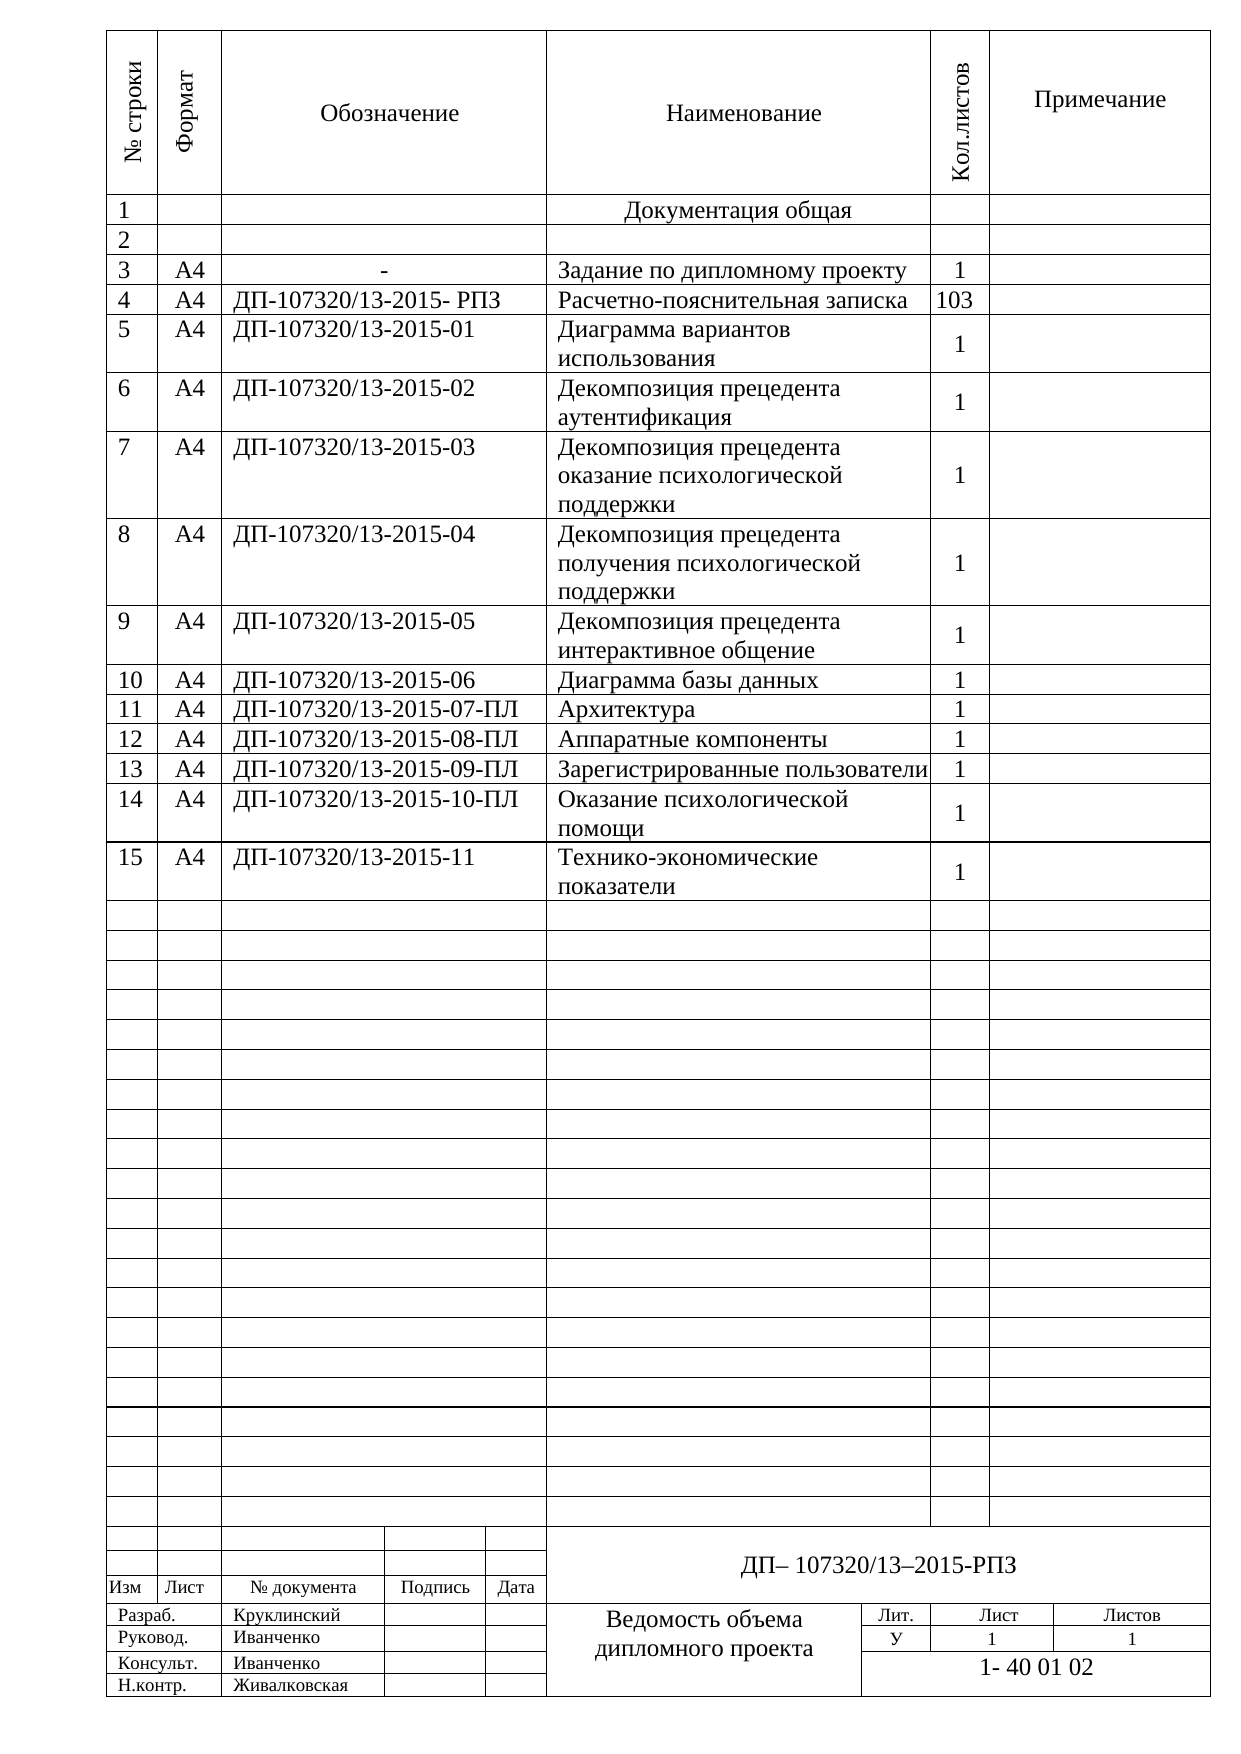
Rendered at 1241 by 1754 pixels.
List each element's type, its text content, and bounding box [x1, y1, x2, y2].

table_cell ДП-107320/13-2015-08-ПЛ [222, 724, 546, 753]
table_cell [222, 1348, 546, 1377]
table_cell [107, 1408, 157, 1436]
table_header Наименование [547, 31, 930, 194]
table_cell [222, 901, 546, 930]
table_cell [158, 1467, 221, 1496]
table_cell [990, 519, 1210, 605]
table_cell 1 [931, 315, 989, 372]
table_cell Изм [107, 1576, 157, 1603]
table_cell [990, 1050, 1210, 1079]
table_cell [486, 1604, 546, 1625]
table_cell [486, 1626, 546, 1651]
table_cell [990, 961, 1210, 989]
table_cell [990, 1467, 1210, 1496]
table_cell [158, 1229, 221, 1257]
table_cell [990, 195, 1210, 224]
table_cell [990, 1497, 1210, 1526]
table_cell [990, 1229, 1210, 1257]
table_cell [990, 784, 1210, 841]
table_cell [931, 1437, 989, 1466]
table_cell [990, 695, 1210, 723]
table_cell [990, 315, 1210, 372]
table_cell [158, 1437, 221, 1466]
table_cell [931, 1378, 989, 1406]
table_cell [158, 1259, 221, 1287]
table_cell [222, 1527, 384, 1550]
table_cell [222, 1497, 546, 1526]
table_cell [107, 1497, 157, 1526]
table_cell Лист [931, 1604, 1053, 1625]
table_cell Руковод. [107, 1626, 221, 1651]
table_cell [107, 961, 157, 989]
table_cell 1 [931, 606, 989, 664]
table_cell [222, 1408, 546, 1436]
table_cell Иванченко [222, 1626, 384, 1651]
table_cell [107, 990, 157, 1019]
table_cell [222, 1467, 546, 1496]
table_cell ДП-107320/13-2015-06 [222, 665, 546, 693]
table_cell [990, 1169, 1210, 1198]
table_cell [385, 1604, 485, 1625]
table_cell Декомпозиция прецедента оказание психологической поддержки [547, 432, 930, 518]
table_cell [222, 1139, 546, 1168]
table_cell 1 [931, 784, 989, 841]
table_cell [222, 1229, 546, 1257]
table_cell [990, 1318, 1210, 1347]
table_cell [990, 606, 1210, 664]
table_cell Документация общая [547, 195, 930, 224]
table_cell Декомпозиция прецедента интерактивное общение [547, 606, 930, 664]
table_cell [158, 1318, 221, 1347]
table_cell ДП– 107320/13–2015-РПЗ [547, 1527, 1210, 1603]
table_cell [158, 1080, 221, 1108]
table_cell [486, 1551, 546, 1575]
table_cell [990, 1139, 1210, 1168]
table_cell Задание по дипломному проекту [547, 255, 930, 284]
table_cell [990, 754, 1210, 783]
table_cell А4 [158, 843, 221, 900]
table_cell А4 [158, 432, 221, 518]
table_cell [107, 1020, 157, 1049]
table_cell [222, 195, 546, 224]
table_cell Разраб. [107, 1604, 221, 1625]
table_cell [931, 1408, 989, 1436]
table_cell [158, 1139, 221, 1168]
table_cell [158, 1378, 221, 1406]
table_cell [931, 1020, 989, 1049]
table_cell [158, 1288, 221, 1317]
table_cell [385, 1652, 485, 1673]
table_cell [107, 1169, 157, 1198]
table_cell ДП-107320/13-2015-04 [222, 519, 546, 605]
table_cell [990, 990, 1210, 1019]
table_cell [222, 1551, 384, 1575]
table_cell [222, 1110, 546, 1138]
table_cell Лит. [862, 1604, 930, 1625]
table_header № строки [107, 31, 157, 194]
table_cell [222, 1318, 546, 1347]
table_cell [107, 1527, 157, 1550]
table_cell [107, 1318, 157, 1347]
table_cell [990, 1288, 1210, 1317]
table_cell [931, 1288, 989, 1317]
table_cell [547, 1467, 930, 1496]
table_cell Аппаратные компоненты [547, 724, 930, 753]
table_cell Декомпозиция прецедента получения психологической поддержки [547, 519, 930, 605]
table_cell Лист [158, 1576, 221, 1603]
table_cell [931, 1110, 989, 1138]
table_cell [931, 1318, 989, 1347]
table_cell [385, 1551, 485, 1575]
table_cell А4 [158, 519, 221, 605]
table_cell [158, 1527, 221, 1550]
table_cell [547, 1259, 930, 1287]
table_cell Подпись [385, 1576, 485, 1603]
table_cell 103 [931, 285, 989, 313]
table_cell Декомпозиция прецедента аутентификация [547, 373, 930, 431]
table_cell 6 [107, 373, 157, 431]
table_cell 1 [931, 1626, 1053, 1651]
table_cell [158, 1551, 221, 1575]
table_cell [931, 1259, 989, 1287]
table_cell [990, 1408, 1210, 1436]
table_cell [107, 1348, 157, 1377]
table_cell [222, 961, 546, 989]
table_cell [990, 1259, 1210, 1287]
table_cell Дата [486, 1576, 546, 1603]
table_cell 2 [107, 225, 157, 254]
table_cell ДП-107320/13-2015-02 [222, 373, 546, 431]
table_cell [107, 901, 157, 930]
table_cell [547, 1437, 930, 1466]
table_cell [222, 1169, 546, 1198]
table_cell 9 [107, 606, 157, 664]
table_cell [222, 1020, 546, 1049]
table_cell ДП-107320/13-2015-10-ПЛ [222, 784, 546, 841]
table_cell [931, 225, 989, 254]
table_cell [158, 931, 221, 959]
table_cell У [862, 1626, 930, 1651]
table_cell А4 [158, 754, 221, 783]
table_cell [931, 195, 989, 224]
table_cell Расчетно-пояснительная записка [547, 285, 930, 313]
table_cell [990, 1199, 1210, 1228]
table_cell [107, 1259, 157, 1287]
table_cell [107, 1080, 157, 1108]
table_cell [158, 1020, 221, 1049]
table_cell [158, 990, 221, 1019]
table_cell [990, 225, 1210, 254]
table_cell [547, 1288, 930, 1317]
table_cell [158, 1050, 221, 1079]
table_cell [222, 1437, 546, 1466]
table_cell [222, 1378, 546, 1406]
table_cell А4 [158, 373, 221, 431]
table_cell [931, 1080, 989, 1108]
table_cell [107, 1110, 157, 1138]
table_cell 1 [931, 695, 989, 723]
table_cell [990, 931, 1210, 959]
table_cell ДП-107320/13-2015-11 [222, 843, 546, 900]
table_cell [486, 1652, 546, 1673]
table_cell [385, 1626, 485, 1651]
table_cell 8 [107, 519, 157, 605]
table_cell А4 [158, 315, 221, 372]
table_cell [547, 931, 930, 959]
table_cell Иванченко [222, 1652, 384, 1673]
table_cell 7 [107, 432, 157, 518]
table_cell [547, 1229, 930, 1257]
table_cell Архитектура [547, 695, 930, 723]
table_header Обозначение [222, 31, 546, 194]
table_cell [486, 1674, 546, 1696]
table_cell [547, 1080, 930, 1108]
table_cell ДП-107320/13-2015-01 [222, 315, 546, 372]
table_cell Листов [1054, 1604, 1210, 1625]
table_cell [990, 843, 1210, 900]
table_cell 1 [931, 519, 989, 605]
table_cell [990, 901, 1210, 930]
table_cell 1 [931, 754, 989, 783]
table_cell 13 [107, 754, 157, 783]
table_cell [931, 990, 989, 1019]
table_cell А4 [158, 695, 221, 723]
table_cell 3 [107, 255, 157, 284]
table_cell ДП-107320/13-2015-07-ПЛ [222, 695, 546, 723]
table_cell 1 [931, 255, 989, 284]
table_cell 1- 40 01 02 БНТУ, г. Минск [862, 1652, 1210, 1696]
table_cell [547, 225, 930, 254]
table_cell [107, 1551, 157, 1575]
table_cell [990, 1020, 1210, 1049]
table_cell [222, 1050, 546, 1079]
table_cell [385, 1674, 485, 1696]
table_cell [107, 1139, 157, 1168]
table_cell [158, 1348, 221, 1377]
table_cell 11 [107, 695, 157, 723]
table_cell [158, 901, 221, 930]
table_cell Н.контр. [107, 1674, 221, 1696]
table_cell [547, 1348, 930, 1377]
table_cell 10 [107, 665, 157, 693]
table_cell [107, 1288, 157, 1317]
table_cell [107, 1467, 157, 1496]
table_cell 14 [107, 784, 157, 841]
table_cell [107, 1378, 157, 1406]
table_cell Зарегистрированные пользователи [547, 754, 930, 783]
table_cell [107, 1050, 157, 1079]
table_cell [547, 1020, 930, 1049]
table_cell 5 [107, 315, 157, 372]
table_cell [931, 1139, 989, 1168]
table_cell Диаграмма базы данных [547, 665, 930, 693]
table_cell [107, 931, 157, 959]
table_cell 4 [107, 285, 157, 313]
table_cell [158, 1110, 221, 1138]
table_cell [931, 1229, 989, 1257]
table_cell 1 [107, 195, 157, 224]
table_cell [222, 1199, 546, 1228]
table_cell Диаграмма вариантов использования [547, 315, 930, 372]
table_cell [931, 1169, 989, 1198]
table_cell [990, 255, 1210, 284]
table_cell [547, 990, 930, 1019]
table_cell [990, 432, 1210, 518]
table_cell [158, 1497, 221, 1526]
table_cell А4 [158, 724, 221, 753]
table_cell Круклинский [222, 1604, 384, 1625]
table_cell [990, 1437, 1210, 1466]
table_cell 1 [1054, 1626, 1210, 1651]
table_cell [158, 1169, 221, 1198]
table_cell [990, 1080, 1210, 1108]
table_cell [931, 961, 989, 989]
table_cell [486, 1527, 546, 1550]
table_cell [158, 1408, 221, 1436]
table_cell [222, 225, 546, 254]
table_cell Технико-экономические показатели [547, 843, 930, 900]
table_cell А4 [158, 784, 221, 841]
table_cell ДП-107320/13-2015-03 [222, 432, 546, 518]
table_cell А4 [158, 665, 221, 693]
table_cell ДП-107320/13-2015- РПЗ [222, 285, 546, 313]
table_cell [547, 1139, 930, 1168]
table_cell 1 [931, 432, 989, 518]
table_cell 15 [107, 843, 157, 900]
table_header Примечание [990, 31, 1210, 194]
table_cell - [222, 255, 546, 284]
table_cell Ведомость объема дипломного проекта [547, 1604, 861, 1696]
table_cell [931, 901, 989, 930]
table_cell [547, 1050, 930, 1079]
table_cell [222, 1080, 546, 1108]
table_cell [990, 285, 1210, 313]
table_cell № документа [222, 1576, 384, 1603]
table_cell [547, 901, 930, 930]
table_cell [107, 1437, 157, 1466]
table_cell [931, 1348, 989, 1377]
table_cell [931, 1497, 989, 1526]
table_cell ДП-107320/13-2015-09-ПЛ [222, 754, 546, 783]
table_cell [547, 1169, 930, 1198]
table_cell А4 [158, 606, 221, 664]
table_cell Консульт. [107, 1652, 221, 1673]
table_cell [990, 724, 1210, 753]
table_header Кол.листов [931, 31, 989, 194]
table_cell Оказание психологической помощи [547, 784, 930, 841]
table_cell А4 [158, 285, 221, 313]
table_cell 12 [107, 724, 157, 753]
table_cell [222, 990, 546, 1019]
table_cell [547, 1199, 930, 1228]
table_header Формат [158, 31, 221, 194]
table_cell [107, 1199, 157, 1228]
table_cell 1 [931, 724, 989, 753]
table_cell 1 [931, 373, 989, 431]
table_cell [990, 1348, 1210, 1377]
table_cell Живалковская [222, 1674, 384, 1696]
table_cell [931, 1050, 989, 1079]
table_cell [222, 1288, 546, 1317]
table_cell [990, 373, 1210, 431]
table_cell [990, 665, 1210, 693]
table_cell [158, 1199, 221, 1228]
table_cell [222, 1259, 546, 1287]
table_cell [158, 195, 221, 224]
table_cell [222, 931, 546, 959]
table_cell [158, 961, 221, 989]
table_cell А4 [158, 255, 221, 284]
table_cell [547, 961, 930, 989]
table_cell [990, 1110, 1210, 1138]
table_cell [547, 1497, 930, 1526]
table_cell [931, 931, 989, 959]
table_cell [547, 1318, 930, 1347]
table_cell 1 [931, 665, 989, 693]
table_cell [931, 1467, 989, 1496]
table_cell 1 [931, 843, 989, 900]
table_cell [385, 1527, 485, 1550]
table_cell [931, 1199, 989, 1228]
table_cell [547, 1408, 930, 1436]
table_cell [158, 225, 221, 254]
table_cell [107, 1229, 157, 1257]
table_cell [547, 1378, 930, 1406]
table_cell [547, 1110, 930, 1138]
table_cell ДП-107320/13-2015-05 [222, 606, 546, 664]
table_cell [990, 1378, 1210, 1406]
